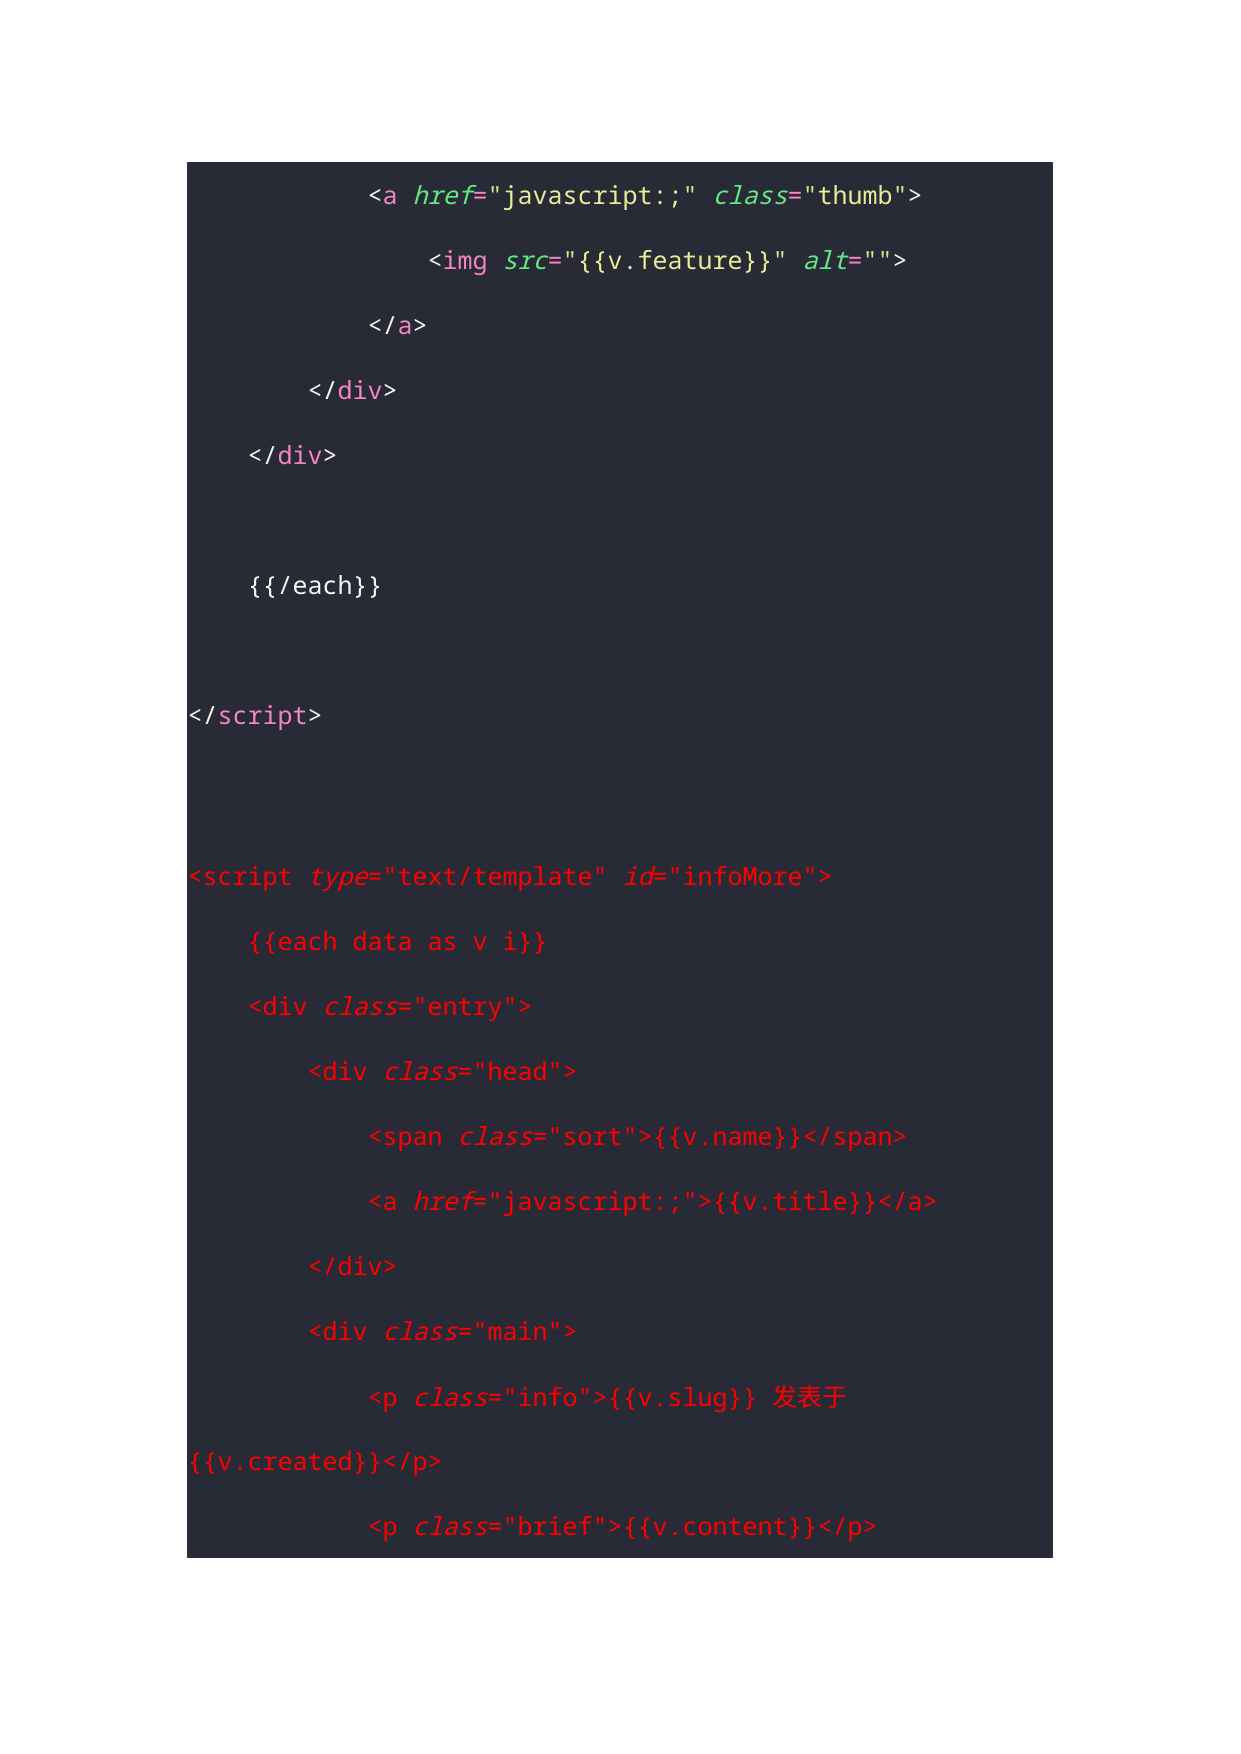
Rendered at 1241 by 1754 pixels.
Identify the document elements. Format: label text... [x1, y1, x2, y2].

text </script> [187, 682, 1053, 747]
text {{/each}} [187, 552, 1053, 617]
text <div class="head"> [187, 1038, 1053, 1103]
text <script type="text/template" id="infoMore"> [187, 843, 1053, 908]
text <div class="main"> [187, 1298, 1053, 1363]
text <a href="javascript:;" class="thumb"> [187, 162, 1053, 227]
text </div> [187, 422, 1053, 487]
text <img src="{{v.feature}}" alt=""> [187, 227, 1053, 292]
text <div class="entry"> [187, 973, 1053, 1038]
text <a href="javascript:;">{{v.title}}</a> [187, 1168, 1053, 1233]
text <p class="brief">{{v.content}}</p> [187, 1493, 1053, 1558]
text <p class="info">{{v.slug}} 发表于 {{v.created}}</p> [187, 1363, 1053, 1493]
text </div> [187, 357, 1053, 422]
text </div> [187, 1233, 1053, 1298]
text <span class="sort">{{v.name}}</span> [187, 1103, 1053, 1168]
text </a> [187, 292, 1053, 357]
text {{each data as v i}} [187, 908, 1053, 973]
